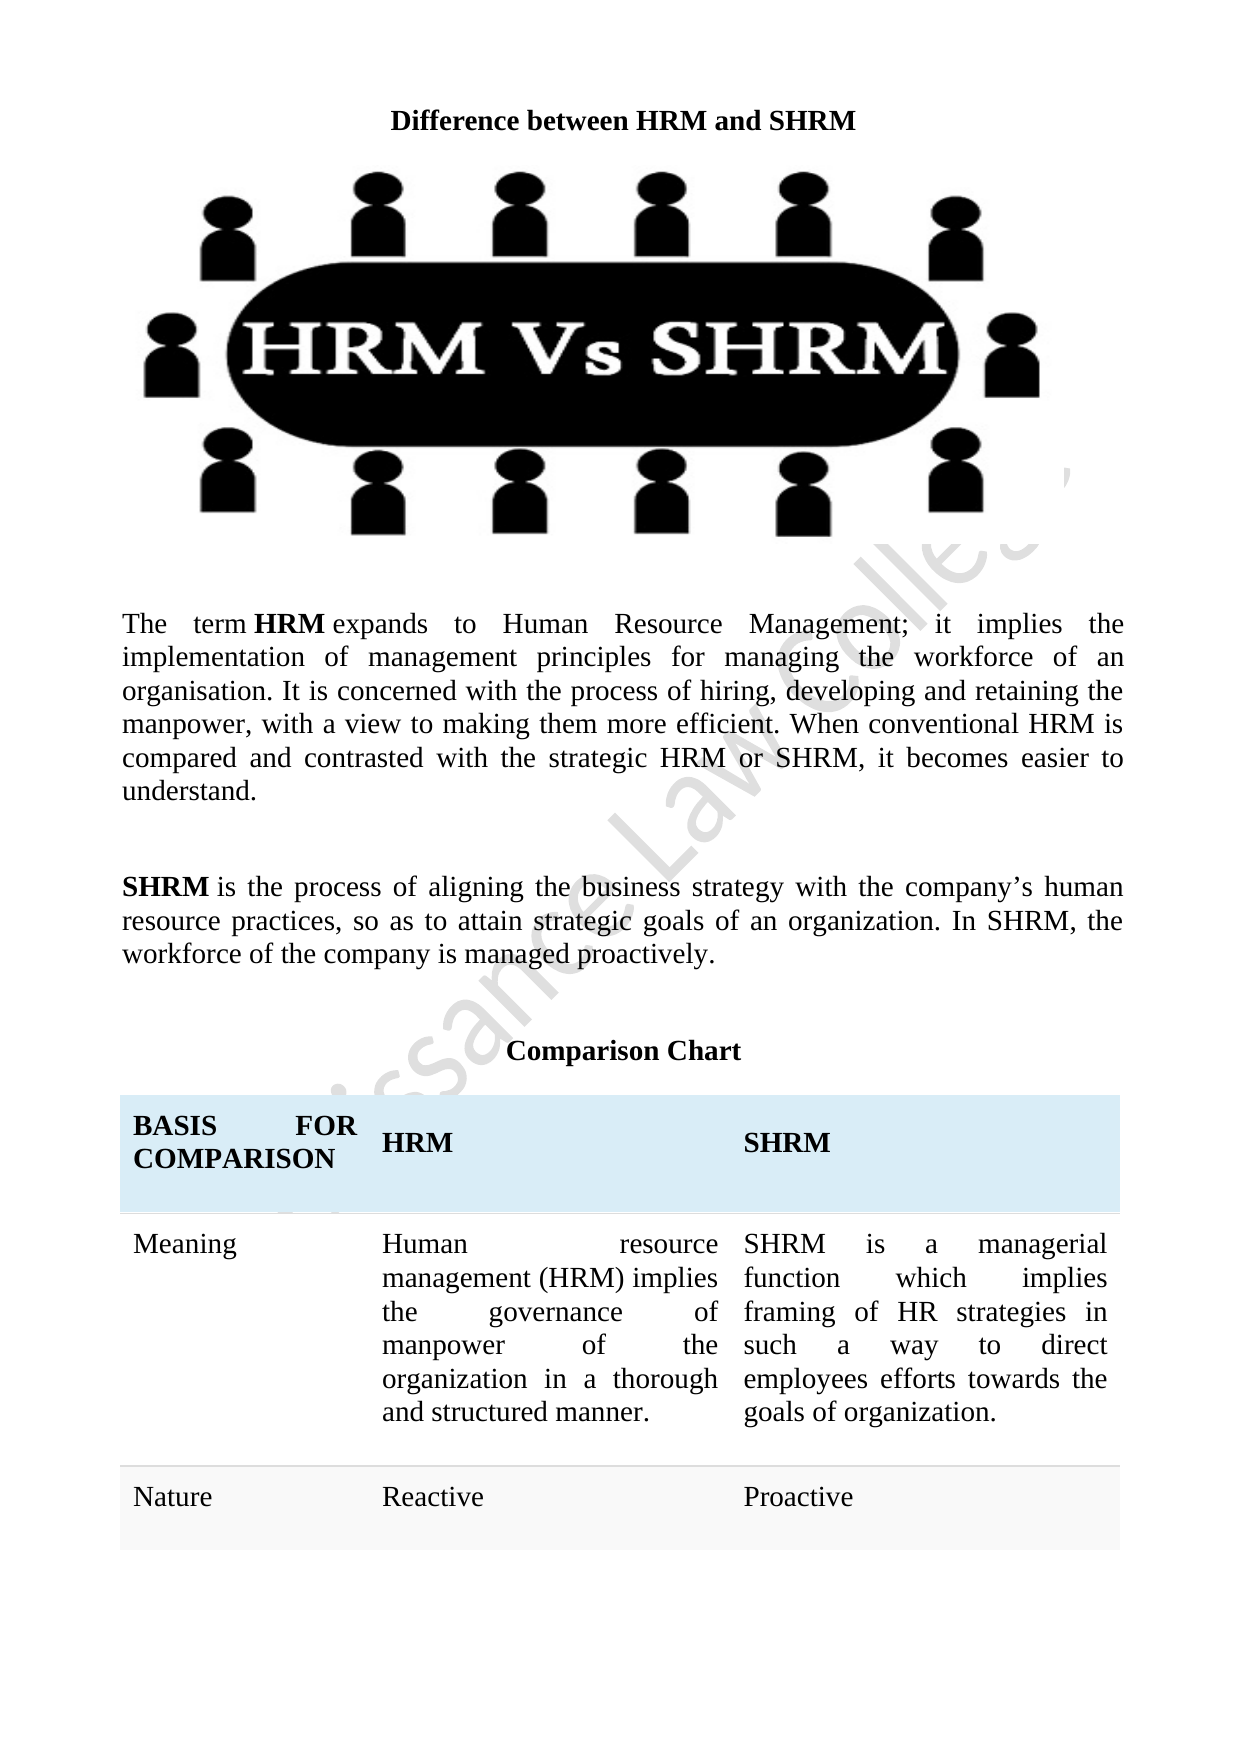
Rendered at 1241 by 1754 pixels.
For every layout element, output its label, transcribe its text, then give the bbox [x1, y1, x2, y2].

text Comparison Chart [122, 1033, 1125, 1066]
table_header HRM [369, 1095, 731, 1212]
picture [121, 165, 1064, 544]
table_header BASIS FOR COMPARISON [120, 1095, 369, 1212]
table_header SHRM [731, 1095, 1120, 1212]
table_cell SHRM is a managerial function which implies framing of HR strategies in such a way to direct employees efforts towards the goals of organization. [731, 1214, 1120, 1465]
text Difference between HRM and SHRM [122, 103, 1125, 137]
table_cell Reactive [369, 1467, 731, 1550]
text SHRM is the process of aligning the business strategy with the company’s human resource practices, so as to attain strategic goals of an organization. In SHRM, the workforce of the company is managed proactively. [122, 869, 1125, 970]
table_cell Meaning [120, 1214, 369, 1465]
text The term HRM expands to Human Resource Management; it implies the implementation of management principles for managing the workforce of an organisation. It is concerned with the process of hiring, developing and retaining the manpower, with a view to making them more efficient. When conventional HRM is compared and contrasted with the strategic HRM or SHRM, it becomes easier to understand. [122, 606, 1125, 807]
table_cell Nature [120, 1467, 369, 1550]
table_cell Human resource management (HRM) implies the governance of manpower of the organization in a thorough and structured manner. [369, 1214, 731, 1465]
table_cell Proactive [731, 1467, 1120, 1550]
